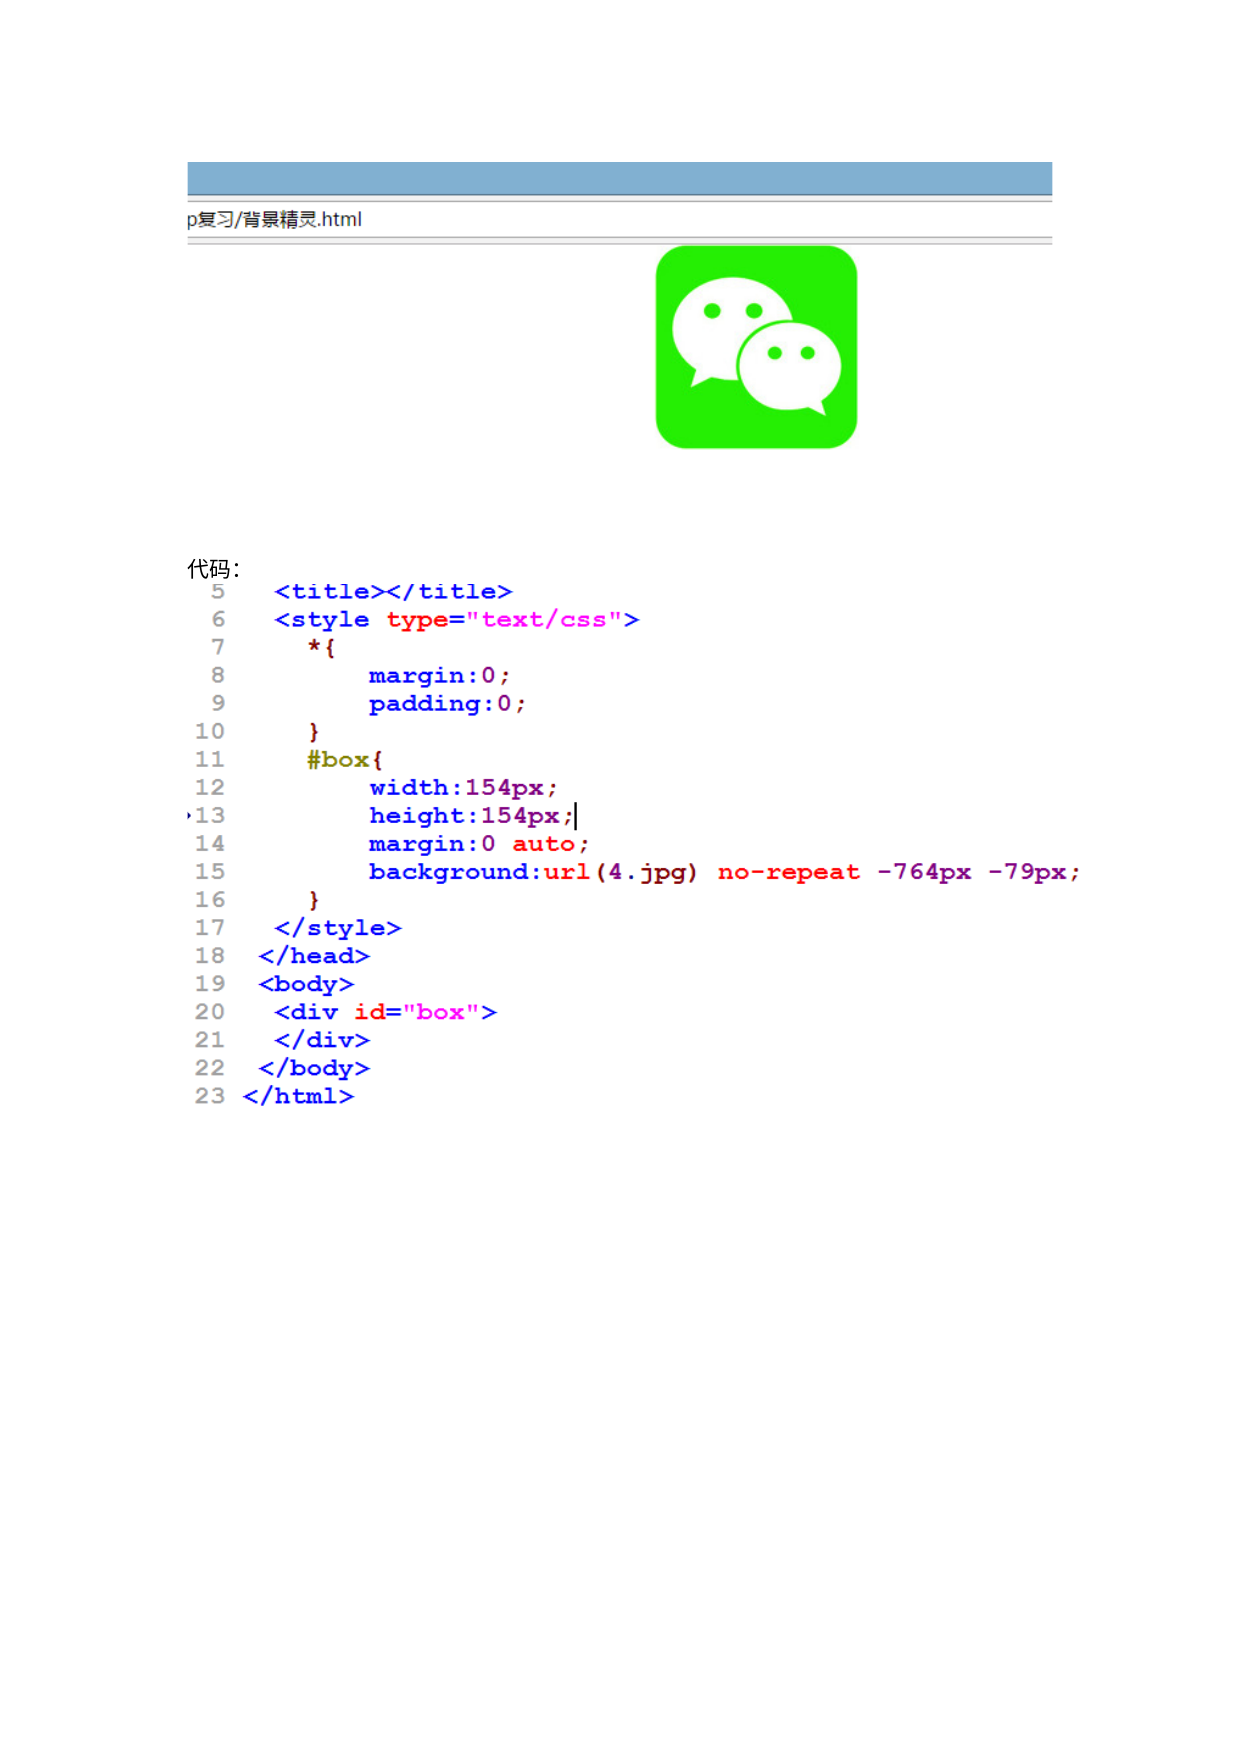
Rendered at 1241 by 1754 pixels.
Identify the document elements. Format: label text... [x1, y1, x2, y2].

picture [187, 584, 1163, 1123]
picture [187, 162, 1053, 536]
text 代码： [187, 552, 1053, 584]
